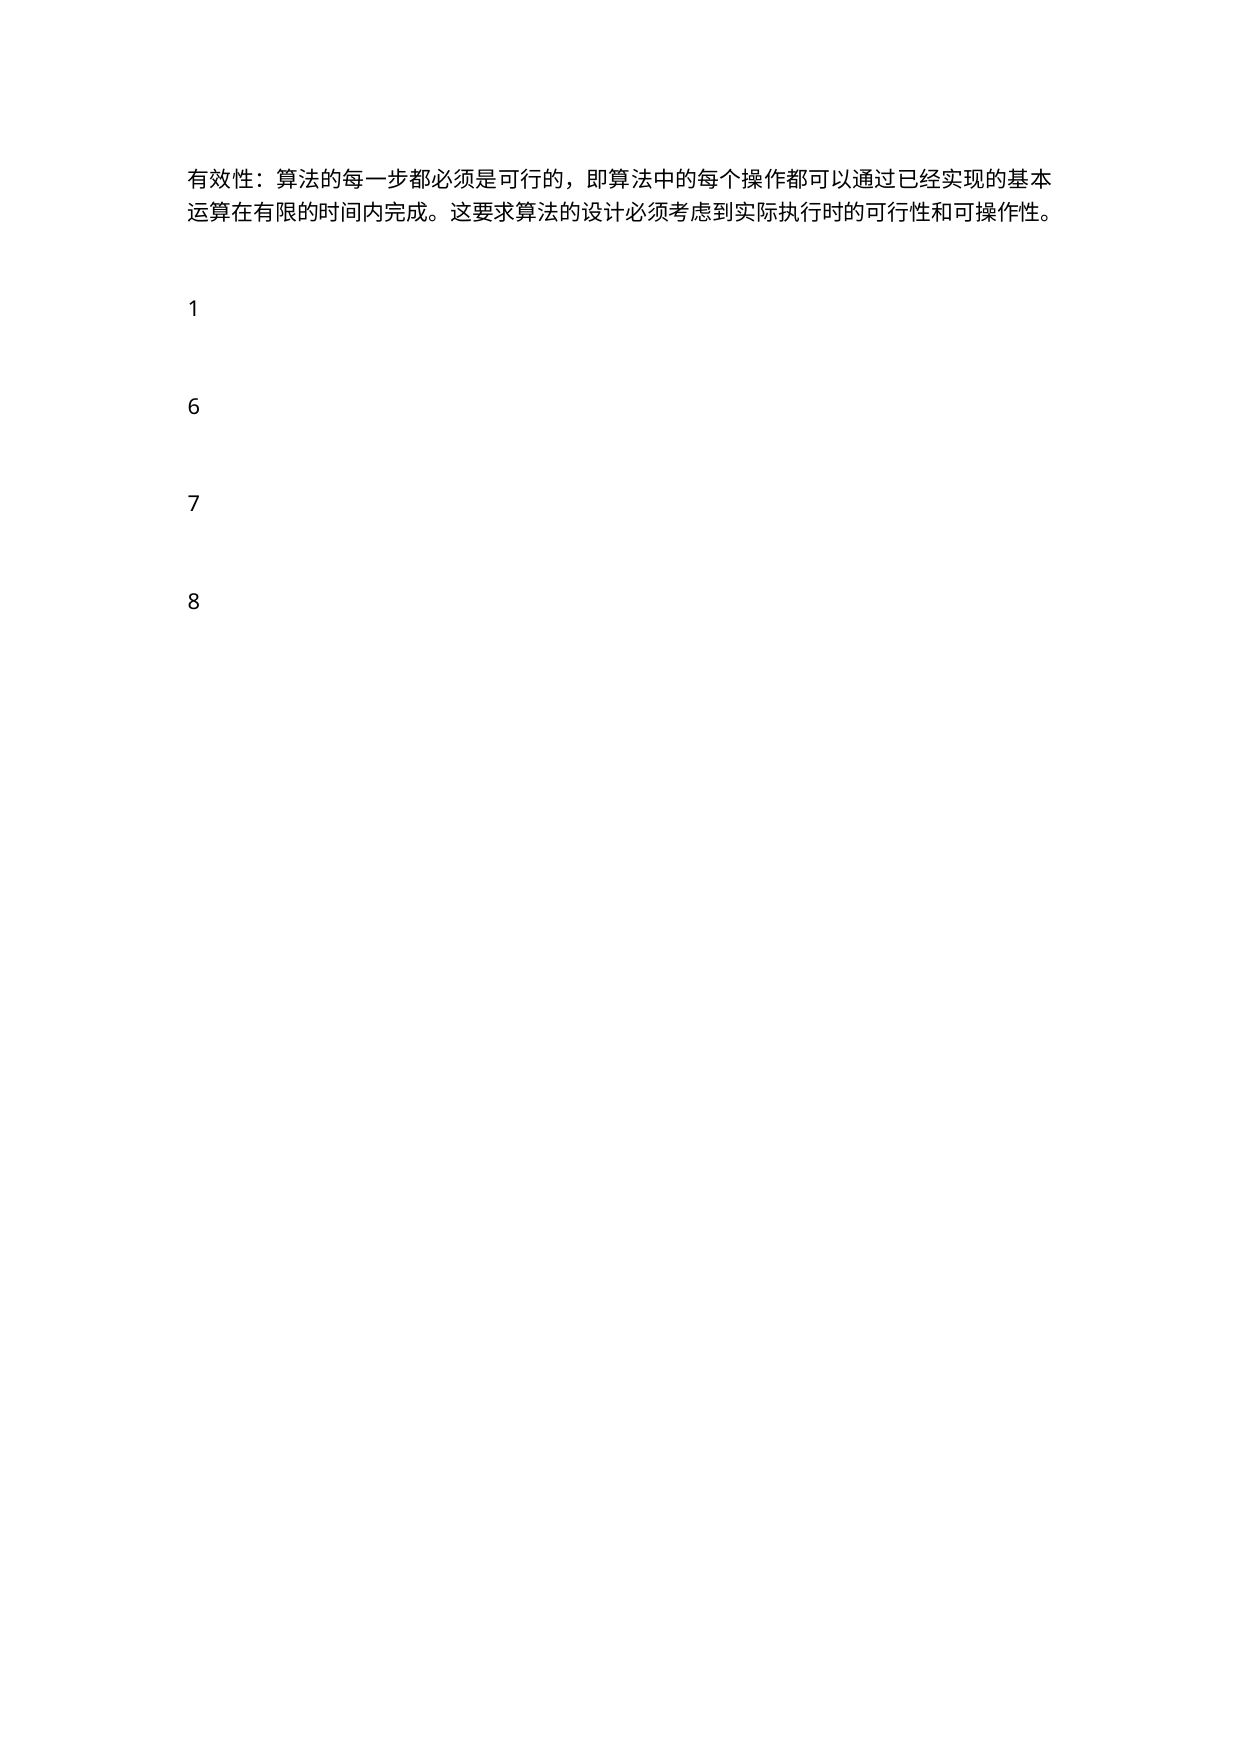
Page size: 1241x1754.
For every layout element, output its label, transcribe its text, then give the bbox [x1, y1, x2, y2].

text 8 [187, 584, 1053, 617]
text 有效性：算法的每一步都必须是可行的，即算法中的每个操作都可以通过已经实现的基本运算在有限的时间内完成。这要求算法的设计必须考虑到实际执行时的可行性和可操作性。 [187, 162, 1053, 227]
text 7 [187, 487, 1053, 519]
text 6 [187, 389, 1053, 422]
text 1 [187, 292, 1053, 324]
